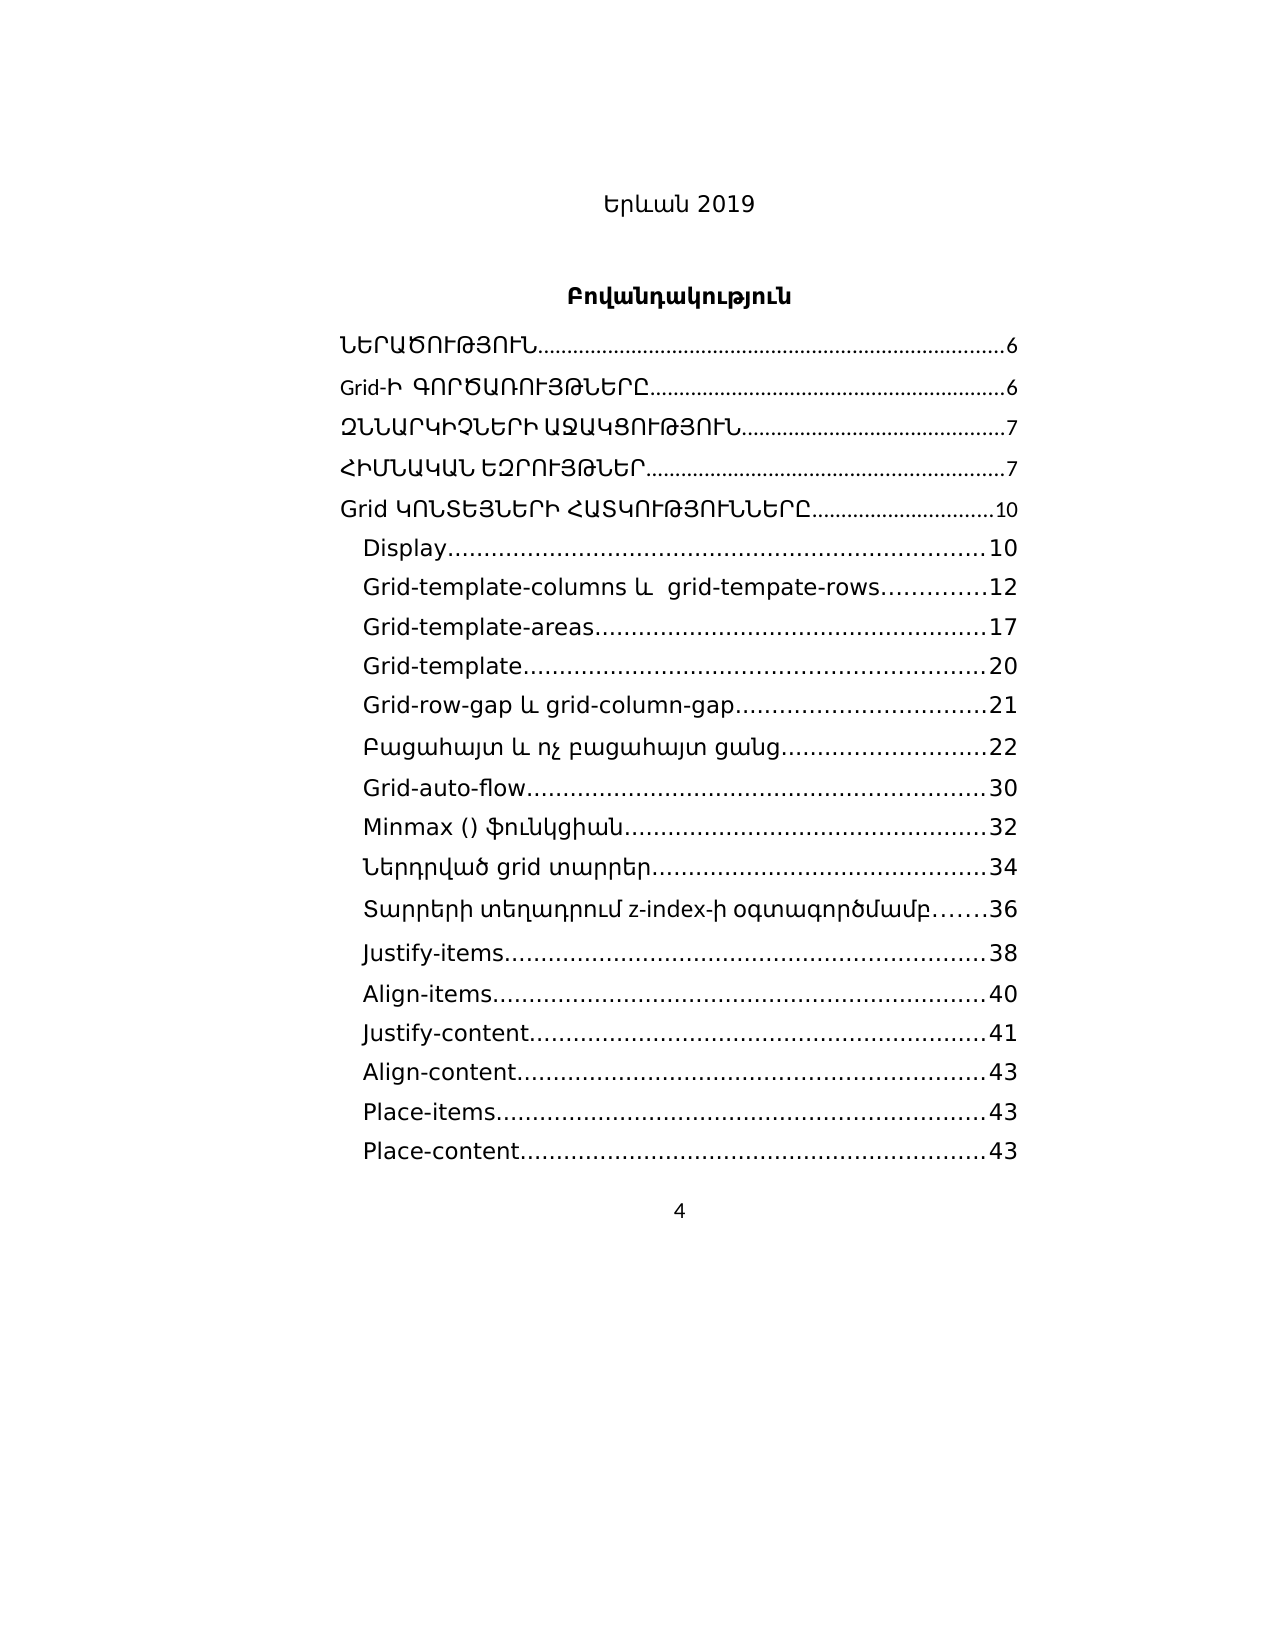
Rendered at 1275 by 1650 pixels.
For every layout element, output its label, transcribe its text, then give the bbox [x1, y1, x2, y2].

text Երևան 2019 [340, 191, 1019, 218]
